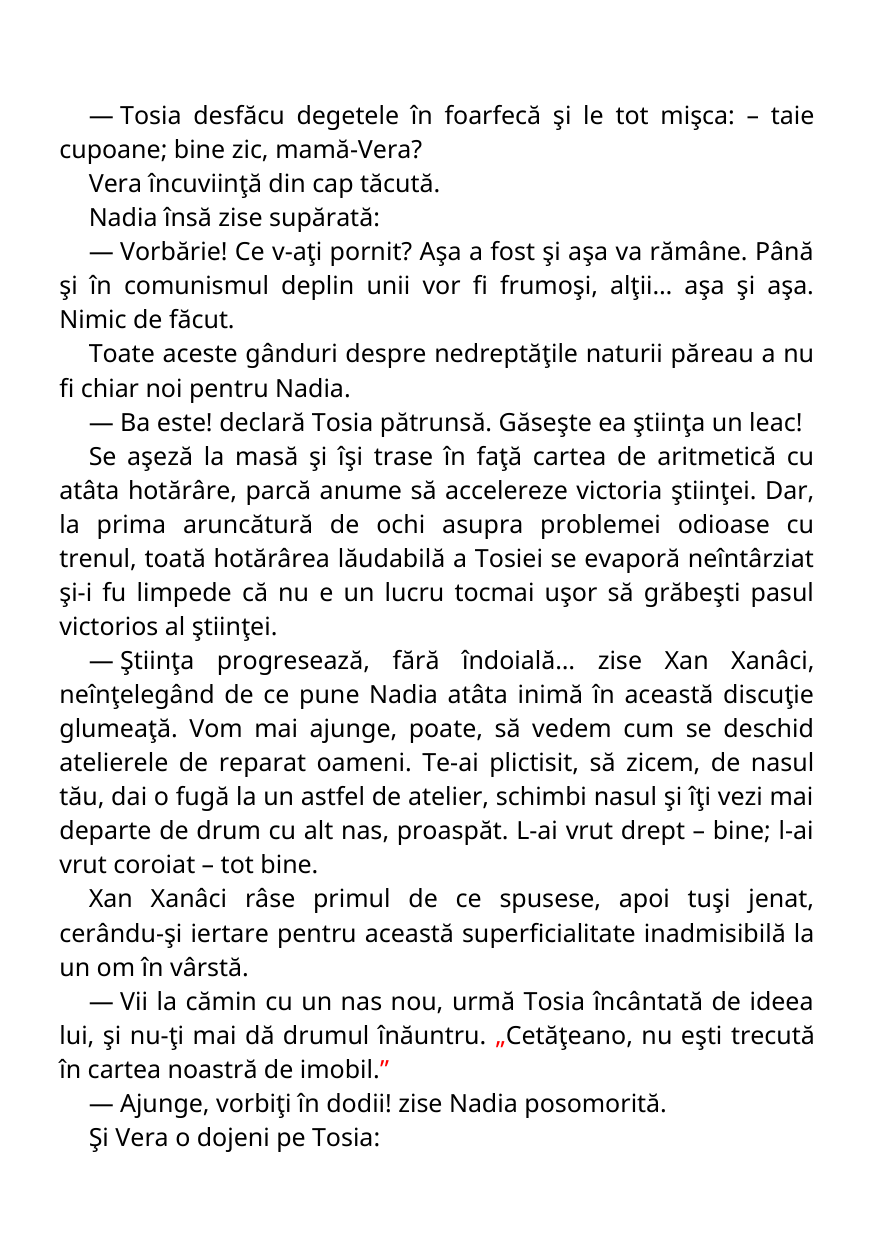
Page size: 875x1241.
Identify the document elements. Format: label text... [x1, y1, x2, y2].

text — Ştiinţa progresează, fără îndoială… zise Xan Xanâci, neînţelegând de ce pune Nadia atâta inimă în această discuţie glumeaţă. Vom mai ajunge, poate, să vedem cum se deschid atelierele de reparat oameni. Te-ai plictisit, să zicem, de nasul tău, dai o fugă la un astfel de atelier, schimbi nasul şi îţi vezi mai departe de drum cu alt nas, proaspăt. L-ai vrut drept – bine; l-ai vrut coroiat – tot bine. [59, 643, 815, 881]
text Şi Vera o dojeni pe Tosia: [59, 1119, 815, 1154]
text Vera încuviinţă din cap tăcută. [59, 166, 815, 200]
text Nadia însă zise supărată: [59, 200, 815, 234]
text Toate aceste gânduri despre nedreptăţile naturii păreau a nu fi chiar noi pentru Nadia. [59, 336, 815, 404]
text — Ajunge, vorbiţi în dodii! zise Nadia posomorită. [59, 1086, 815, 1119]
text — Ba este! declară Tosia pătrunsă. Găseşte ea ştiinţa un leac! [59, 404, 815, 438]
text — Tosia desfăcu degetele în foarfecă şi le tot mişca: – taie cupoane; bine zic, mamă-Vera? [59, 98, 815, 166]
text — Vorbărie! Ce v-aţi pornit? Aşa a fost şi aşa va rămâne. Până şi în comunismul deplin unii vor fi frumoşi, alţii… aşa şi aşa. Nimic de făcut. [59, 234, 815, 336]
text Xan Xanâci râse primul de ce spusese, apoi tuşi jenat, cerându-şi iertare pentru această superficialitate inadmisibilă la un om în vârstă. [59, 881, 815, 983]
text Se aşeză la masă şi îşi trase în faţă cartea de aritmetică cu atâta hotărâre, parcă anume să accelereze victoria ştiinţei. Dar, la prima aruncătură de ochi asupra problemei odioase cu trenul, toată hotărârea lăudabilă a Tosiei se evaporă neîntârziat şi-i fu limpede că nu e un lucru tocmai uşor să grăbeşti pasul victorios al ştiinţei. [59, 438, 815, 643]
text — Vii la cămin cu un nas nou, urmă Tosia încântată de ideea lui, şi nu-ţi mai dă drumul înăuntru. „Cetăţeano, nu eşti trecută în cartea noastră de imobil.” [59, 983, 815, 1086]
